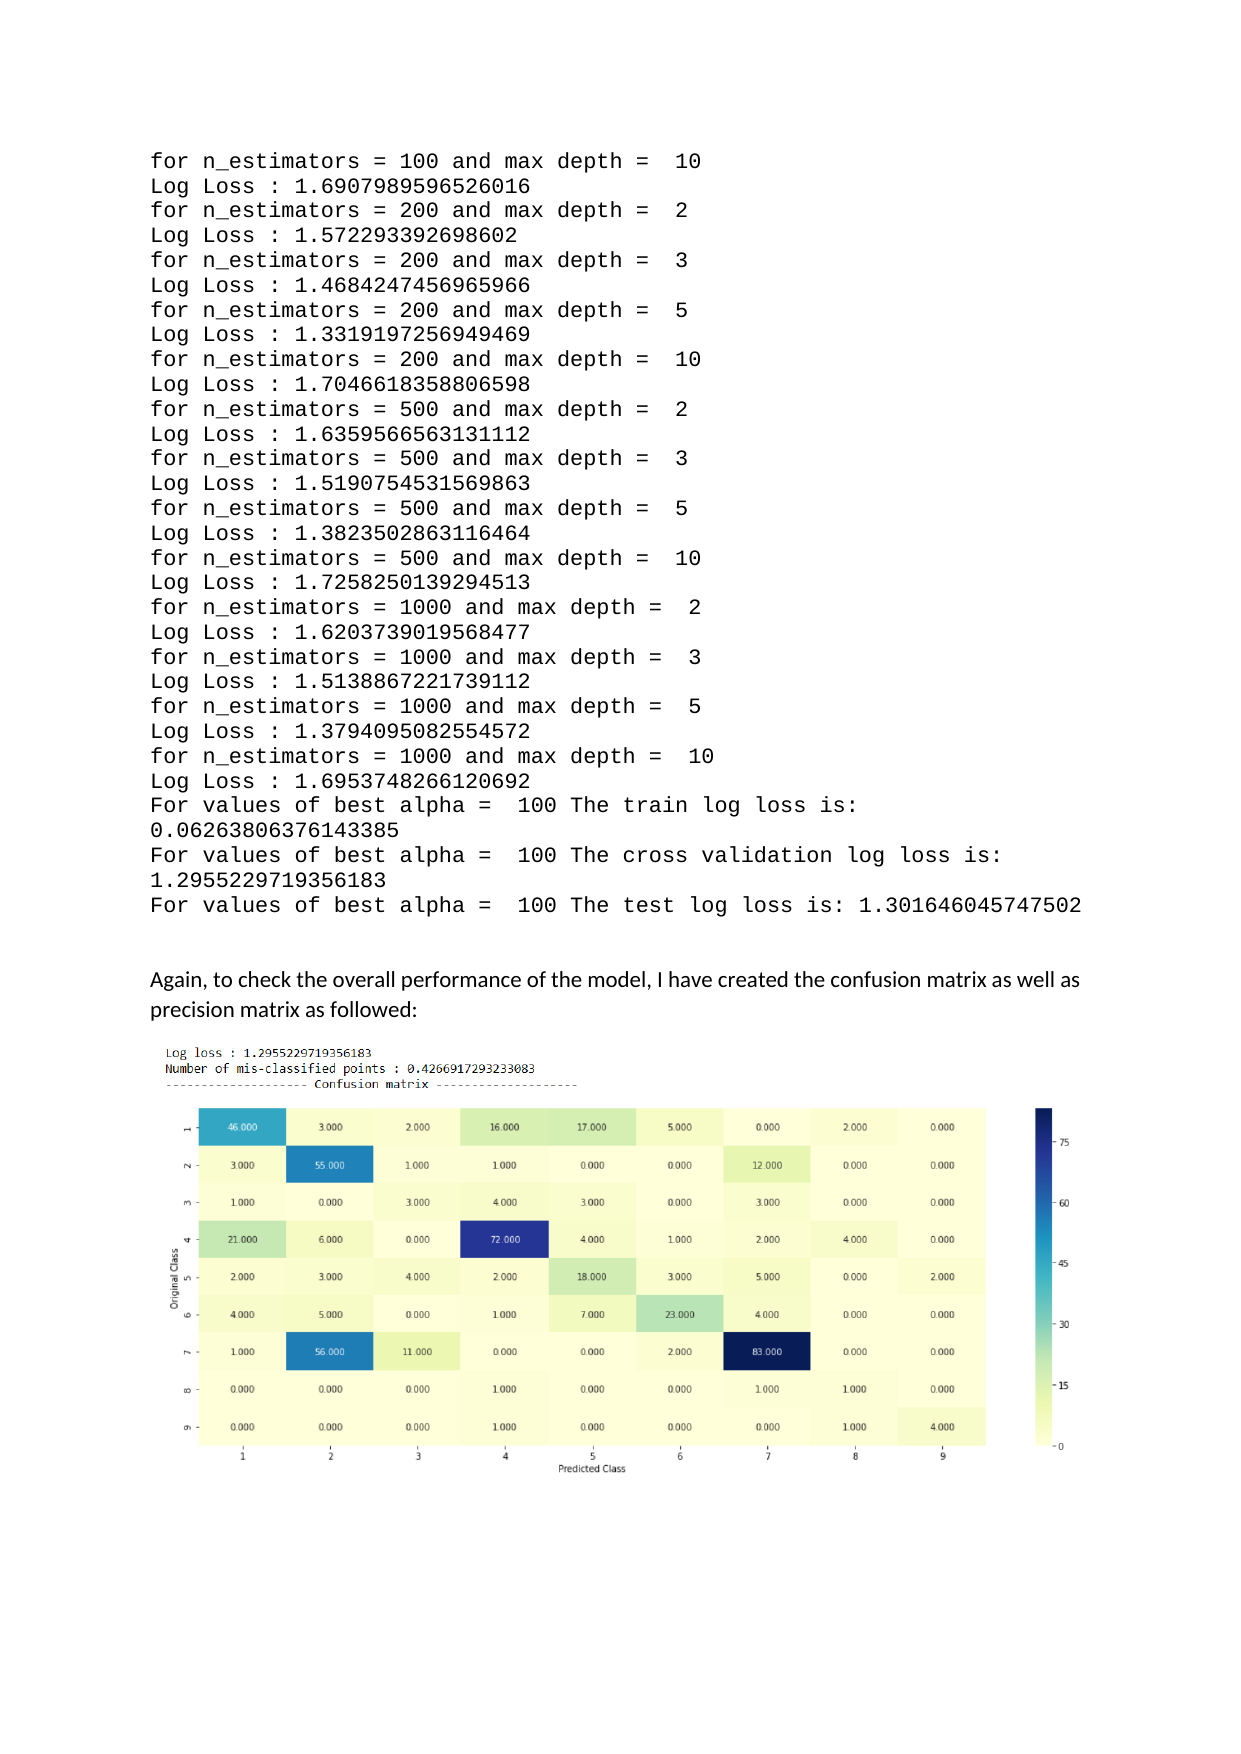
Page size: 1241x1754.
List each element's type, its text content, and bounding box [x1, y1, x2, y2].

text Log Loss : 1.7046618358806598 [150, 373, 1090, 398]
text for n_estimators = 500 and max depth = 3 [150, 447, 1090, 472]
text for n_estimators = 500 and max depth = 2 [150, 398, 1090, 423]
text for n_estimators = 1000 and max depth = 3 [150, 646, 1090, 671]
text for n_estimators = 1000 and max depth = 10 [150, 745, 1090, 770]
text for n_estimators = 200 and max depth = 5 [150, 299, 1090, 323]
text for n_estimators = 200 and max depth = 2 [150, 199, 1090, 224]
text for n_estimators = 100 and max depth = 10 [150, 150, 1090, 175]
text Log Loss : 1.7258250139294513 [150, 571, 1090, 596]
text for n_estimators = 200 and max depth = 3 [150, 249, 1090, 274]
text Log Loss : 1.6203739019568477 [150, 621, 1090, 646]
text for n_estimators = 200 and max depth = 10 [150, 348, 1090, 373]
text Log Loss : 1.4684247456965966 [150, 274, 1090, 299]
text for n_estimators = 500 and max depth = 10 [150, 547, 1090, 571]
text Log Loss : 1.5190754531569863 [150, 472, 1090, 497]
text For values of best alpha = 100 The test log loss is: 1.301646045747502 [150, 894, 1090, 918]
text For values of best alpha = 100 The train log loss is: 0.06263806376143385 [150, 794, 1090, 844]
text Again, to check the overall performance of the model, I have created the confusion matrix as well as precision matrix as followed: [150, 965, 1090, 1024]
text Log Loss : 1.3794095082554572 [150, 720, 1090, 745]
text For values of best alpha = 100 The cross validation log loss is: 1.2955229719356183 [150, 844, 1090, 894]
picture [150, 1042, 1091, 1481]
text Log Loss : 1.5138867221739112 [150, 671, 1090, 695]
text Log Loss : 1.3823502863116464 [150, 522, 1090, 547]
text Log Loss : 1.6953748266120692 [150, 770, 1090, 794]
text for n_estimators = 1000 and max depth = 5 [150, 695, 1090, 720]
text Log Loss : 1.6359566563131112 [150, 423, 1090, 447]
text Log Loss : 1.3319197256949469 [150, 323, 1090, 348]
text Log Loss : 1.572293392698602 [150, 224, 1090, 249]
text Log Loss : 1.6907989596526016 [150, 175, 1090, 199]
text for n_estimators = 1000 and max depth = 2 [150, 596, 1090, 621]
text for n_estimators = 500 and max depth = 5 [150, 497, 1090, 522]
